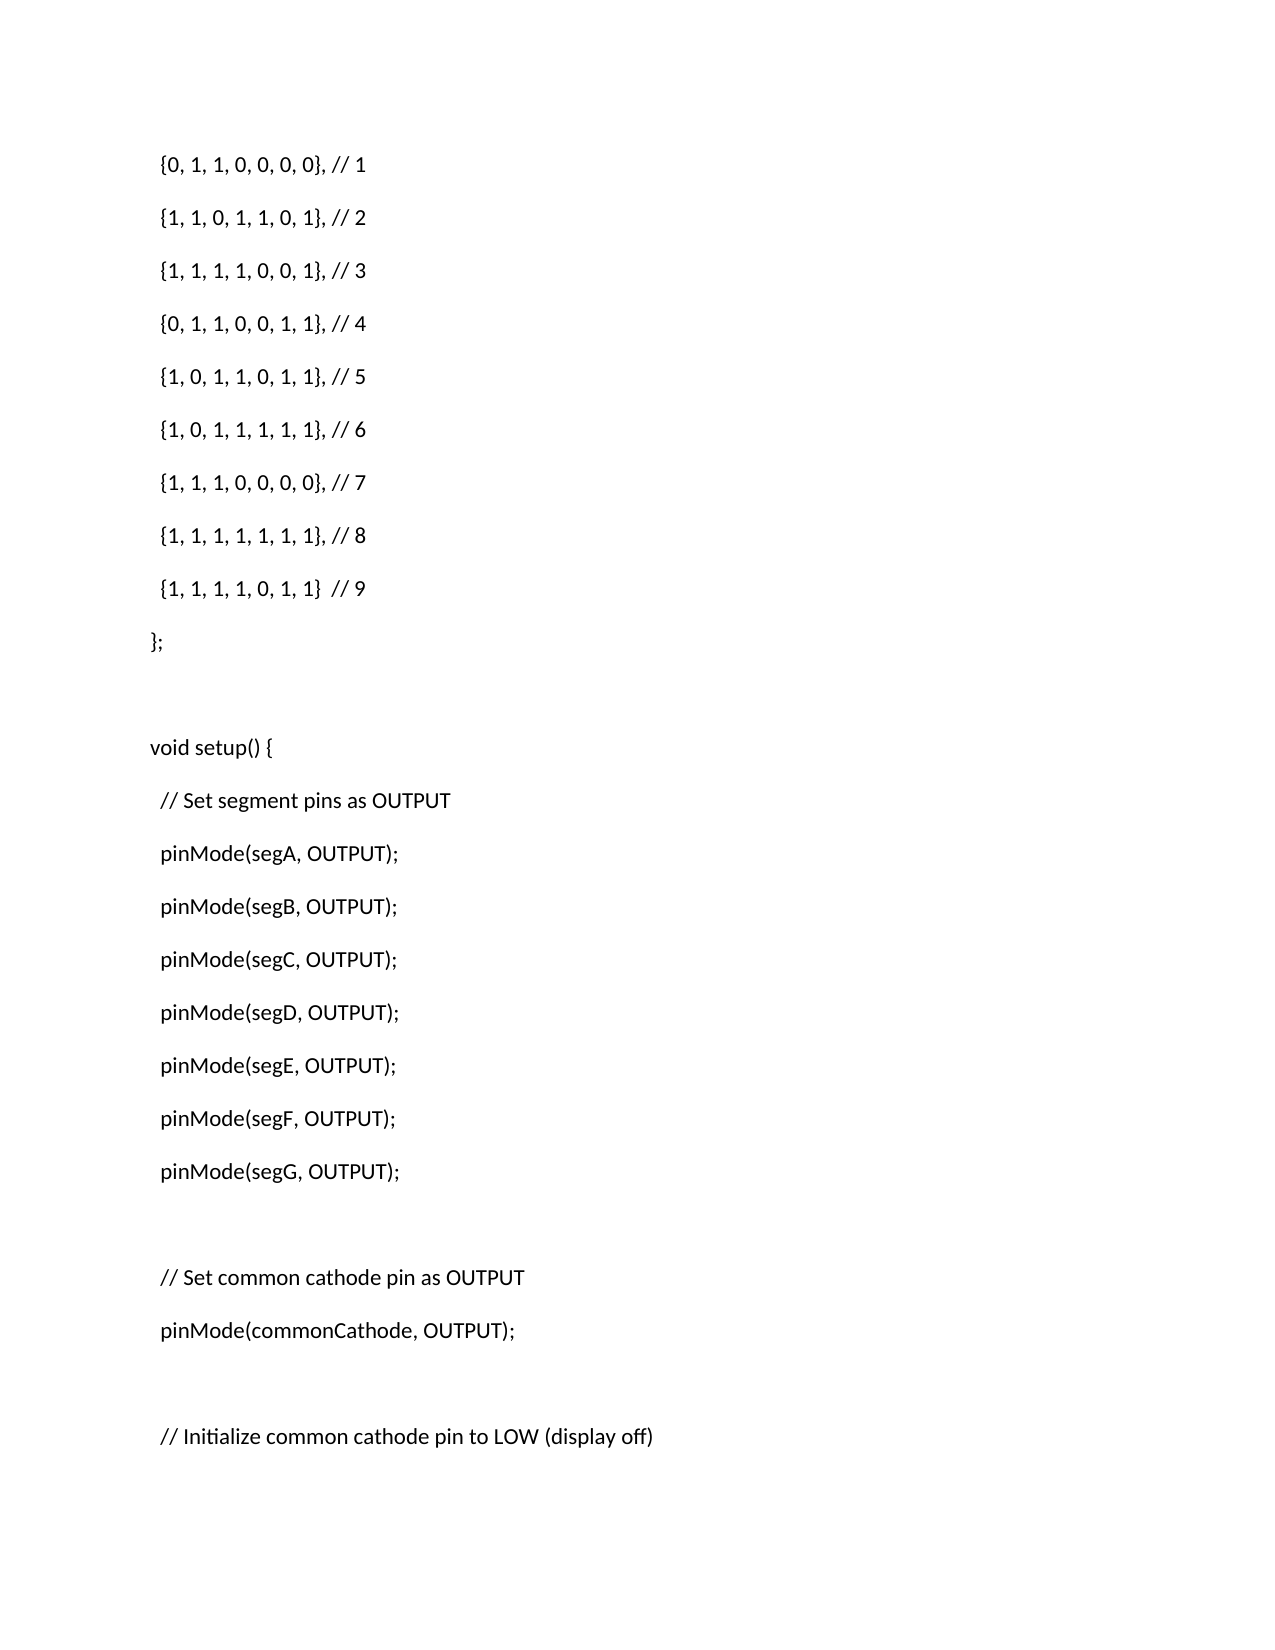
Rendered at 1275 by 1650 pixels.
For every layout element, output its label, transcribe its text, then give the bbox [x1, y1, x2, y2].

text pinMode(segD, OUTPUT); [150, 998, 1125, 1026]
text }; [150, 627, 1125, 655]
text {0, 1, 1, 0, 0, 0, 0}, // 1 [150, 150, 1125, 178]
text pinMode(segE, OUTPUT); [150, 1051, 1125, 1079]
text pinMode(segB, OUTPUT); [150, 892, 1125, 920]
text {1, 1, 0, 1, 1, 0, 1}, // 2 [150, 203, 1125, 231]
text pinMode(segA, OUTPUT); [150, 839, 1125, 867]
text // Set common cathode pin as OUTPUT [150, 1263, 1125, 1291]
text {1, 1, 1, 0, 0, 0, 0}, // 7 [150, 468, 1125, 496]
text {1, 0, 1, 1, 1, 1, 1}, // 6 [150, 415, 1125, 443]
text {1, 1, 1, 1, 0, 1, 1} // 9 [150, 574, 1125, 602]
text pinMode(segC, OUTPUT); [150, 945, 1125, 973]
text // Initialize common cathode pin to LOW (display off) [150, 1422, 1125, 1451]
text pinMode(commonCathode, OUTPUT); [150, 1316, 1125, 1344]
text {1, 0, 1, 1, 0, 1, 1}, // 5 [150, 362, 1125, 390]
text pinMode(segG, OUTPUT); [150, 1157, 1125, 1185]
text {1, 1, 1, 1, 1, 1, 1}, // 8 [150, 521, 1125, 549]
text {0, 1, 1, 0, 0, 1, 1}, // 4 [150, 309, 1125, 337]
text pinMode(segF, OUTPUT); [150, 1104, 1125, 1132]
text void setup() { [150, 733, 1125, 761]
text {1, 1, 1, 1, 0, 0, 1}, // 3 [150, 256, 1125, 284]
text // Set segment pins as OUTPUT [150, 786, 1125, 814]
